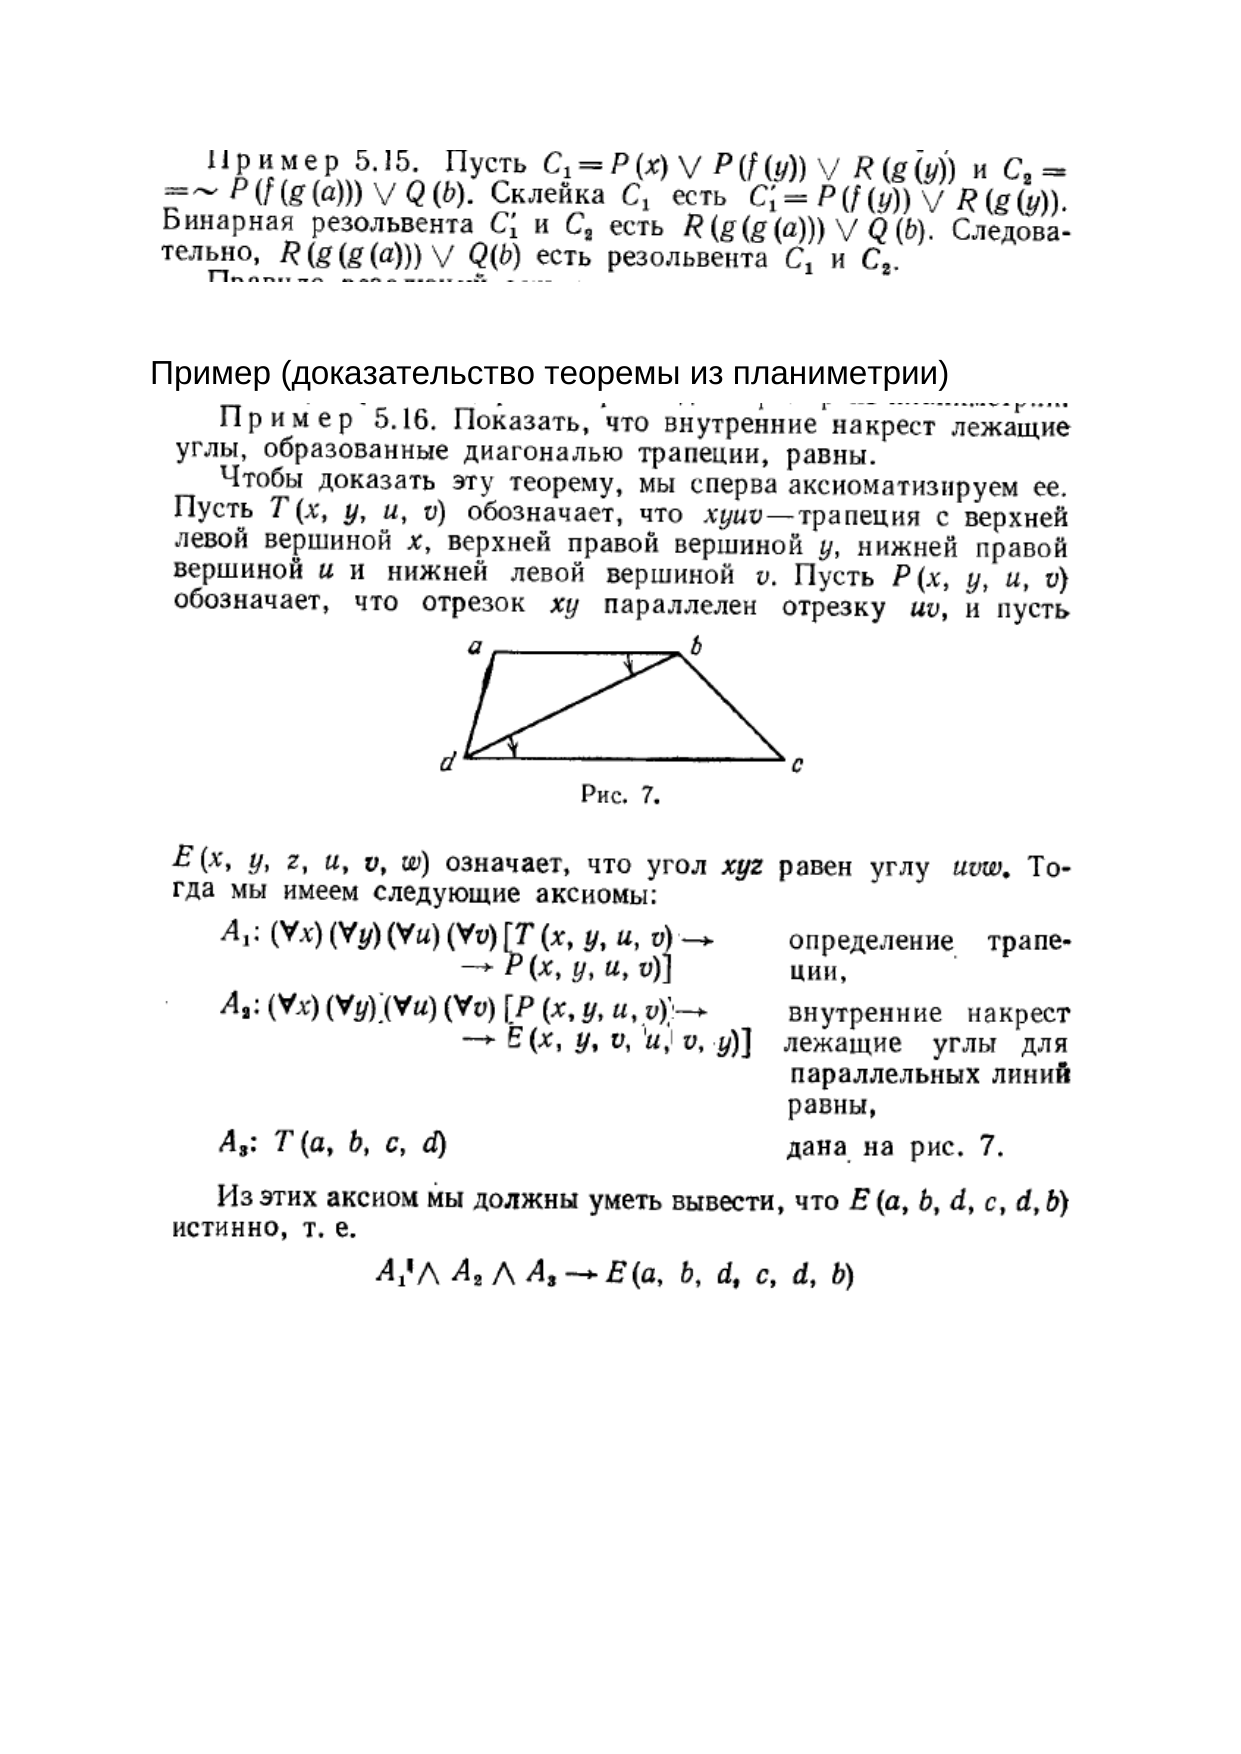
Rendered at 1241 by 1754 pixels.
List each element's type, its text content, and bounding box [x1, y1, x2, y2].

picture [150, 150, 1091, 282]
picture [150, 403, 1091, 1294]
subtitle Пример (доказательство теоремы из планиметрии) [150, 353, 1090, 391]
